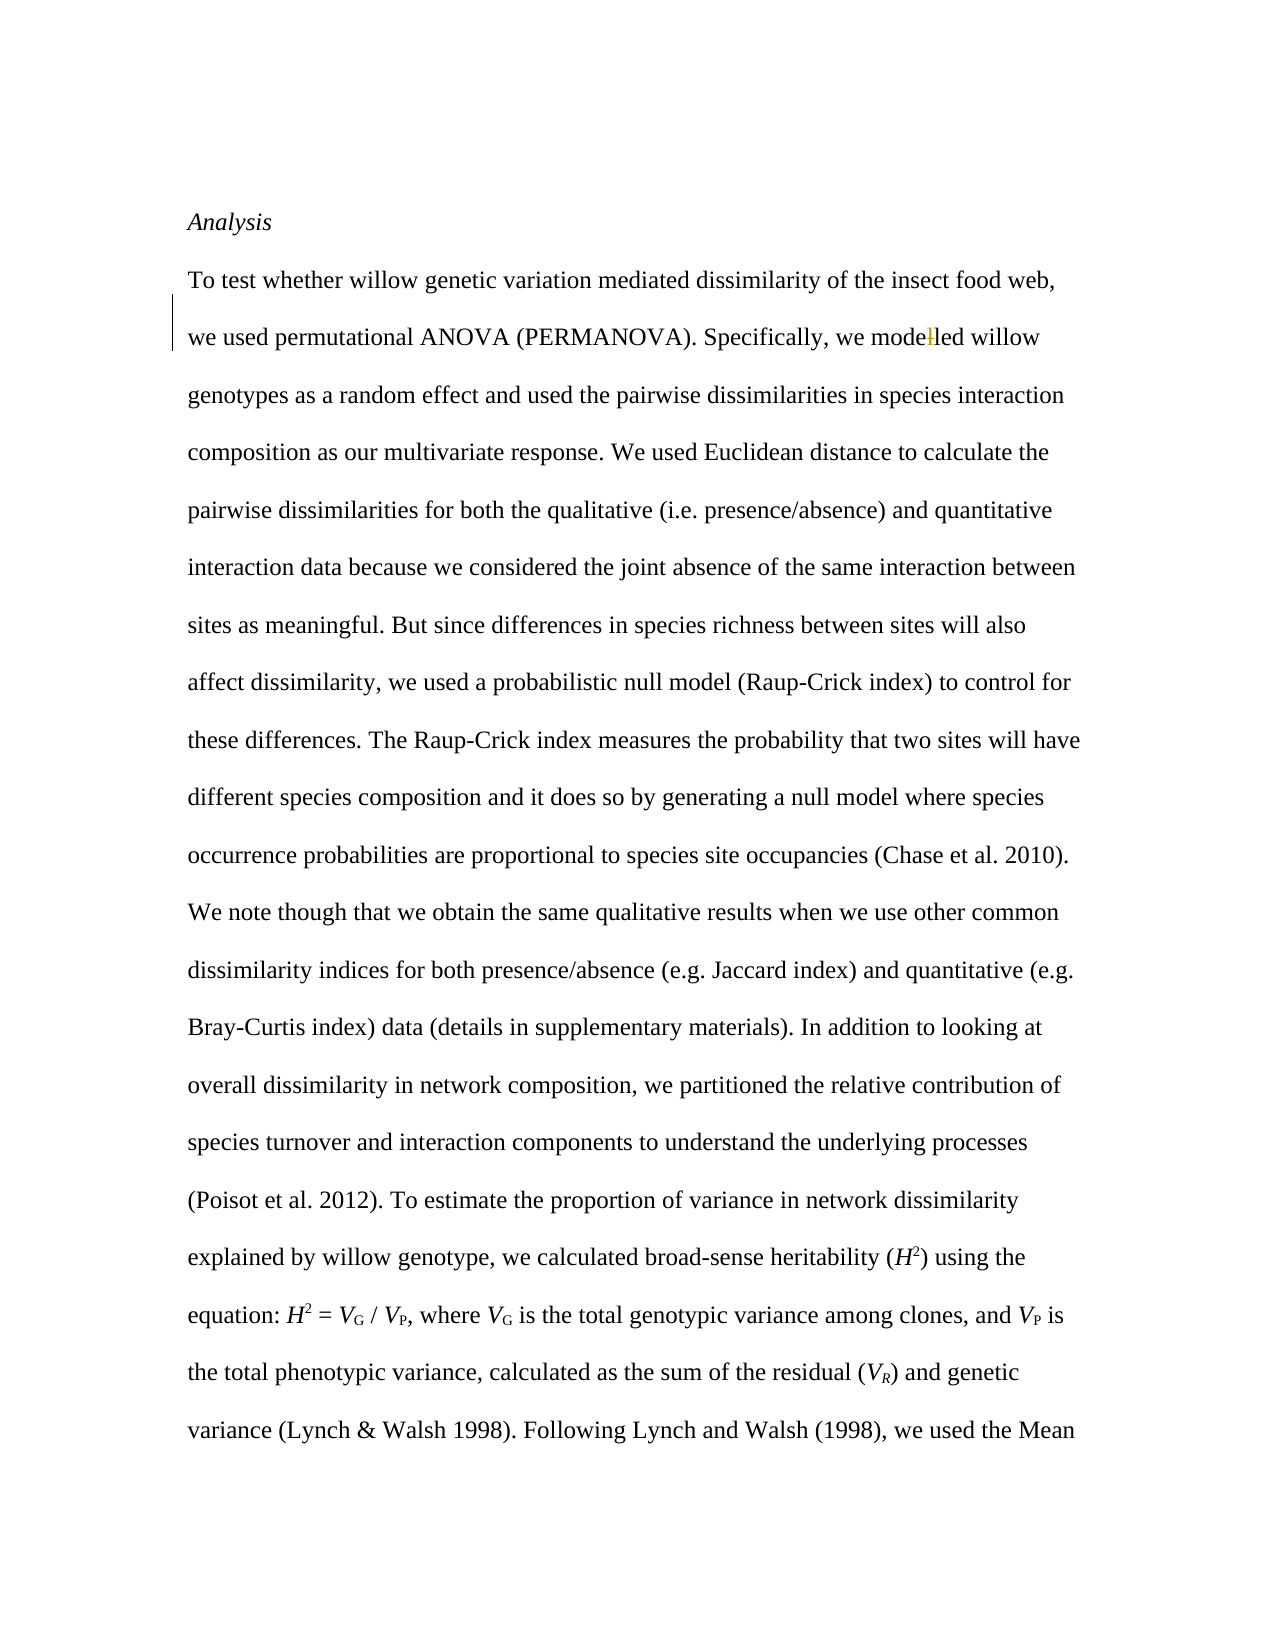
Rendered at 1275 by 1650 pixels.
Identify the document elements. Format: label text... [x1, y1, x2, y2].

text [187, 265, 1088, 1444]
text Analysis [187, 207, 1088, 236]
